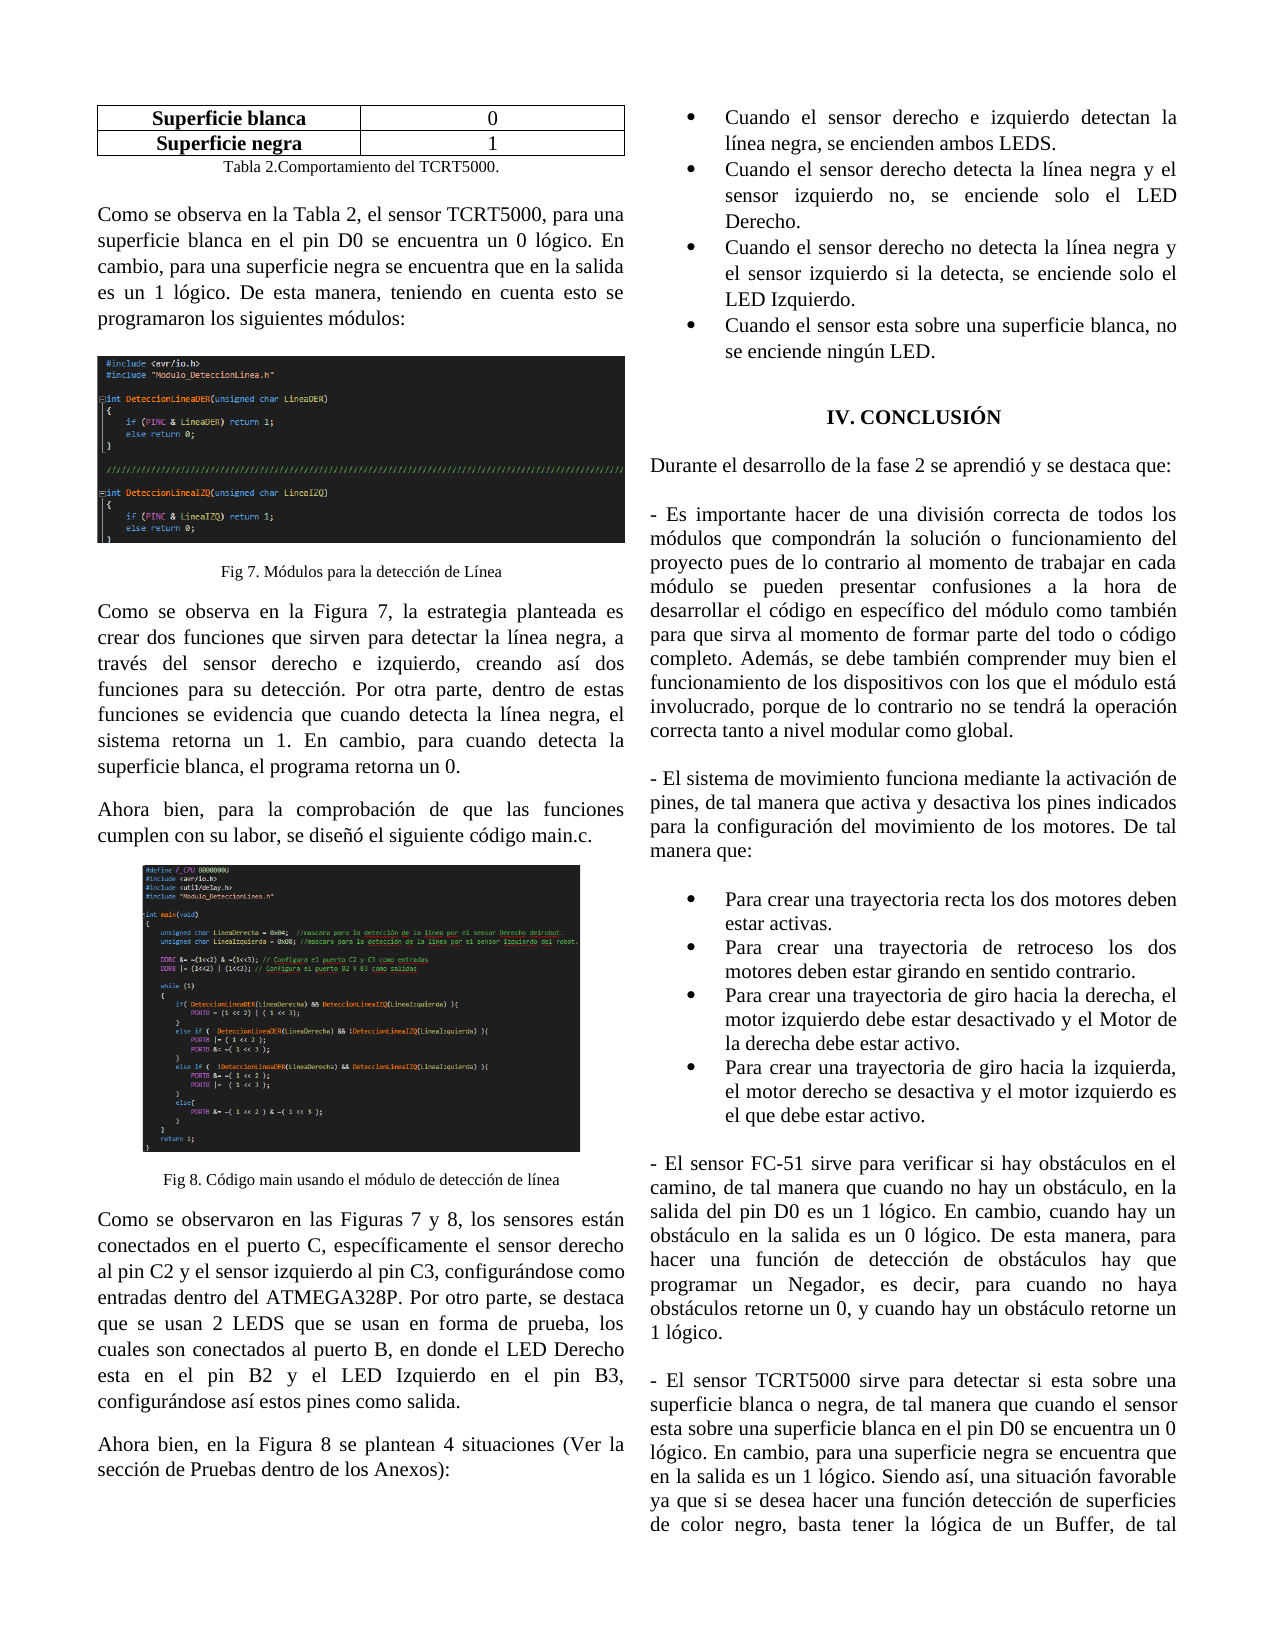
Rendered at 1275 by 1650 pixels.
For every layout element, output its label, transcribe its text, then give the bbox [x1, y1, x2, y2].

list Para crear una trayectoria recta los dos motores deben estar activas. [687, 886, 1177, 934]
picture [97, 356, 625, 543]
list Cuando el sensor derecho e izquierdo detectan la línea negra, se encienden ambos LEDS. [687, 105, 1177, 155]
list Para crear una trayectoria de retroceso los dos motores deben estar girando en sentido contrario. [687, 934, 1177, 983]
list Cuando el sensor esta sobre una superficie blanca, no se enciende ningún LED. [687, 313, 1177, 363]
list Cuando el sensor derecho no detecta la línea negra y el sensor izquierdo si la detecta, se enciende solo el LED Izquierdo. [687, 235, 1177, 311]
text Como se observa en la Figura 7, la estrategia planteada es crear dos funciones que sirven para detectar la línea negra, a través del sensor derecho e izquierdo, creando así dos funciones para su detección. Por otra parte, dentro de estas funciones se evidencia que cuando detecta la línea negra, el sistema retorna un 1. En cambio, para cuando detecta la superficie blanca, el programa retorna un 0. [97, 599, 625, 778]
text Como se observa en la Tabla 2, el sensor TCRT5000, para una superficie blanca en el pin D0 se encuentra un 0 lógico. En cambio, para una superficie negra se encuentra que en la salida es un 1 lógico. De esta manera, teniendo en cuenta esto se programaron los siguientes módulos: [97, 202, 625, 330]
text - El sistema de movimiento funciona mediante la activación de pines, de tal manera que activa y desactiva los pines indicados para la configuración del movimiento de los motores. De tal manera que: [650, 766, 1177, 862]
table_cell 0 [361, 106, 624, 130]
list Para crear una trayectoria de giro hacia la derecha, el motor izquierdo debe estar desactivado y el Motor de la derecha debe estar activo. [687, 983, 1177, 1055]
text Ahora bien, para la comprobación de que las funciones cumplen con su labor, se diseñó el siguiente código main.c. [97, 797, 625, 847]
table_cell Superficie negra [98, 131, 360, 155]
list Cuando el sensor derecho detecta la línea negra y el sensor izquierdo no, se enciende solo el LED Derecho. [687, 157, 1177, 233]
text Tabla 2.Comportamiento del TCRT5000. [97, 156, 625, 176]
text Fig 8. Código main usando el módulo de detección de línea [97, 1170, 625, 1189]
list Para crear una trayectoria de giro hacia la izquierda, el motor derecho se desactiva y el motor izquierdo es el que debe estar activo. [687, 1055, 1177, 1127]
text Ahora bien, en la Figura 8 se plantean 4 situaciones (Ver la sección de Pruebas dentro de los Anexos): [97, 1431, 625, 1481]
text Como se observaron en las Figuras 7 y 8, los sensores están conectados en el puerto C, específicamente el sensor derecho al pin C2 y el sensor izquierdo al pin C3, configurándose como entradas dentro del ATMEGA328P. Por otro parte, se destaca que se usan 2 LEDS que se usan en forma de prueba, los cuales son conectados al puerto B, en donde el LED Derecho esta en el pin B2 y el LED Izquierdo en el pin B3, configurándose así estos pines como salida. [97, 1207, 625, 1413]
text IV. CONCLUSIÓN [650, 405, 1177, 429]
table_cell 1 [361, 131, 624, 155]
table_cell Superficie blanca [98, 106, 360, 130]
picture [142, 865, 580, 1152]
text Fig 7. Módulos para la detección de Línea [97, 561, 625, 581]
text - Es importante hacer de una división correcta de todos los módulos que compondrán la solución o funcionamiento del proyecto pues de lo contrario al momento de trabajar en cada módulo se pueden presentar confusiones a la hora de desarrollar el código en específico del módulo como también para que sirva al momento de formar parte del todo o código completo. Además, se debe también comprender muy bien el funcionamiento de los dispositivos con los que el módulo está involucrado, porque de lo contrario no se tendrá la operación correcta tanto a nivel modular como global. [650, 501, 1177, 742]
text Durante el desarrollo de la fase 2 se aprendió y se destaca que: [650, 453, 1177, 477]
text - El sensor FC-51 sirve para verificar si hay obstáculos en el camino, de tal manera que cuando no hay un obstáculo, en la salida del pin D0 es un 1 lógico. En cambio, cuando hay un obstáculo en la salida es un 0 lógico. De esta manera, para hacer una función de detección de obstáculos hay que programar un Negador, es decir, para cuando no haya obstáculos retorne un 0, y cuando hay un obstáculo retorne un 1 lógico. [650, 1151, 1177, 1344]
